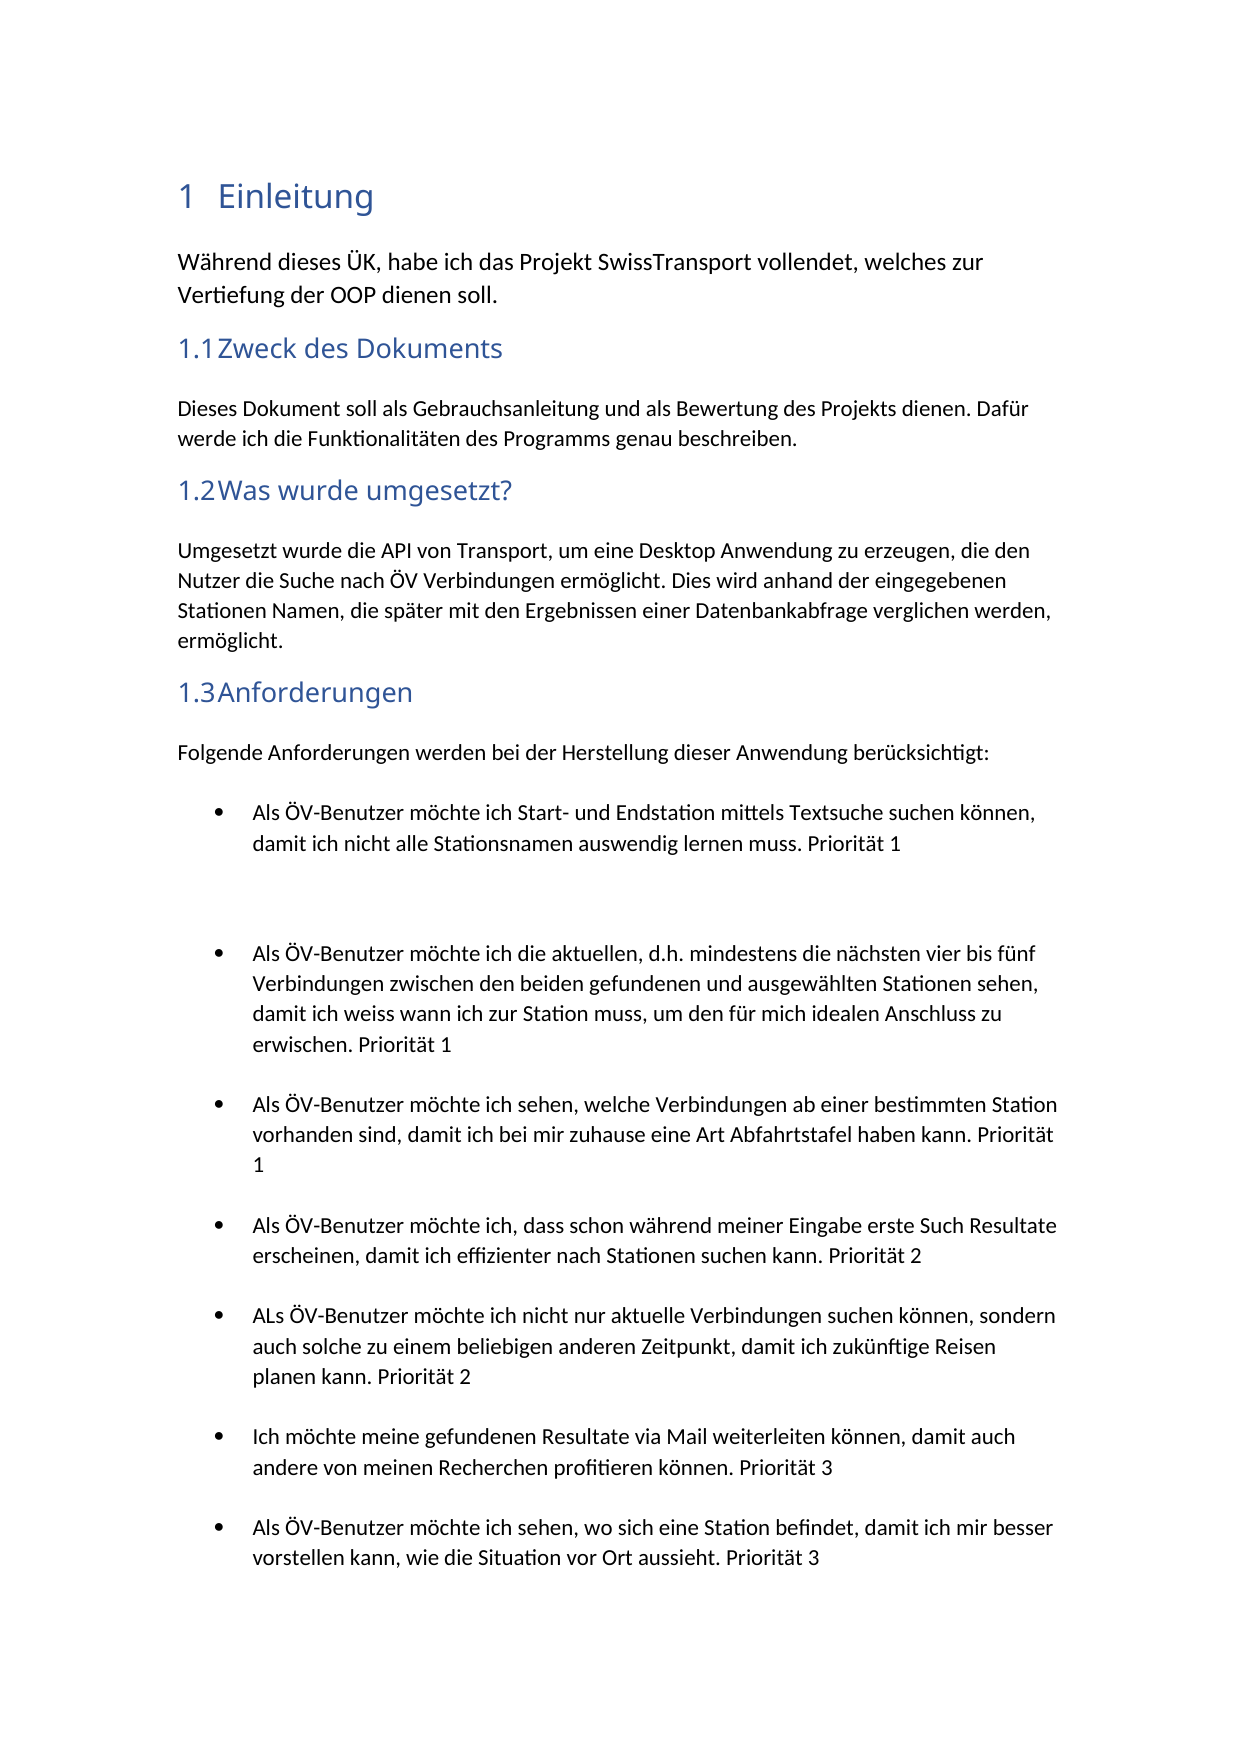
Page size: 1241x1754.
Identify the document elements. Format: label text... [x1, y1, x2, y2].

subtitle Zweck des Dokuments [177, 329, 1063, 366]
list Als ÖV-Benutzer möchte ich, dass schon während meiner Eingabe erste Such Resultate erscheinen, damit ich effizienter nach Stationen suchen kann. Priorität 2 [215, 1211, 1063, 1269]
subtitle Einleitung [177, 173, 1063, 218]
list Als ÖV-Benutzer möchte ich sehen, wo sich eine Station befindet, damit ich mir besser vorstellen kann, wie die Situation vor Ort aussieht. Priorität 3 [215, 1513, 1063, 1571]
list Als ÖV-Benutzer möchte ich Start- und Endstation mittels Textsuche suchen können, damit ich nicht alle Stationsnamen auswendig lernen muss. Priorität 1 [215, 798, 1063, 857]
subtitle Anforderungen [177, 673, 1063, 710]
text Dieses Dokument soll als Gebrauchsanleitung und als Bewertung des Projekts dienen. Dafür werde ich die Funktionalitäten des Programms genau beschreiben. [177, 394, 1063, 452]
subtitle Was wurde umgesetzt? [177, 471, 1063, 508]
list Als ÖV-Benutzer möchte ich sehen, welche Verbindungen ab einer bestimmten Station vorhanden sind, damit ich bei mir zuhause eine Art Abfahrtstafel haben kann. Priorität 1 [215, 1090, 1063, 1178]
list Ich möchte meine gefundenen Resultate via Mail weiterleiten können, damit auch andere von meinen Recherchen profitieren können. Priorität 3 [215, 1422, 1063, 1481]
list Folgende Anforderungen werden bei der Herstellung dieser Anwendung berücksichtigt: [177, 738, 1063, 766]
list Als ÖV-Benutzer möchte ich die aktuellen, d.h. mindestens die nächsten vier bis fünf Verbindungen zwischen den beiden gefundenen und ausgewählten Stationen sehen, damit ich weiss wann ich zur Station muss, um den für mich idealen Anschluss zu erwischen. Priorität 1 [215, 939, 1063, 1058]
text Während dieses ÜK, habe ich das Projekt SwissTransport vollendet, welches zur Vertiefung der OOP dienen soll. [177, 247, 1063, 310]
text Umgesetzt wurde die API von Transport, um eine Desktop Anwendung zu erzeugen, die den Nutzer die Suche nach ÖV Verbindungen ermöglicht. Dies wird anhand der eingegebenen Stationen Namen, die später mit den Ergebnissen einer Datenbankabfrage verglichen werden, ermöglicht. [177, 536, 1063, 654]
list ALs ÖV-Benutzer möchte ich nicht nur aktuelle Verbindungen suchen können, sondern auch solche zu einem beliebigen anderen Zeitpunkt, damit ich zukünftige Reisen planen kann. Priorität 2 [215, 1302, 1063, 1390]
